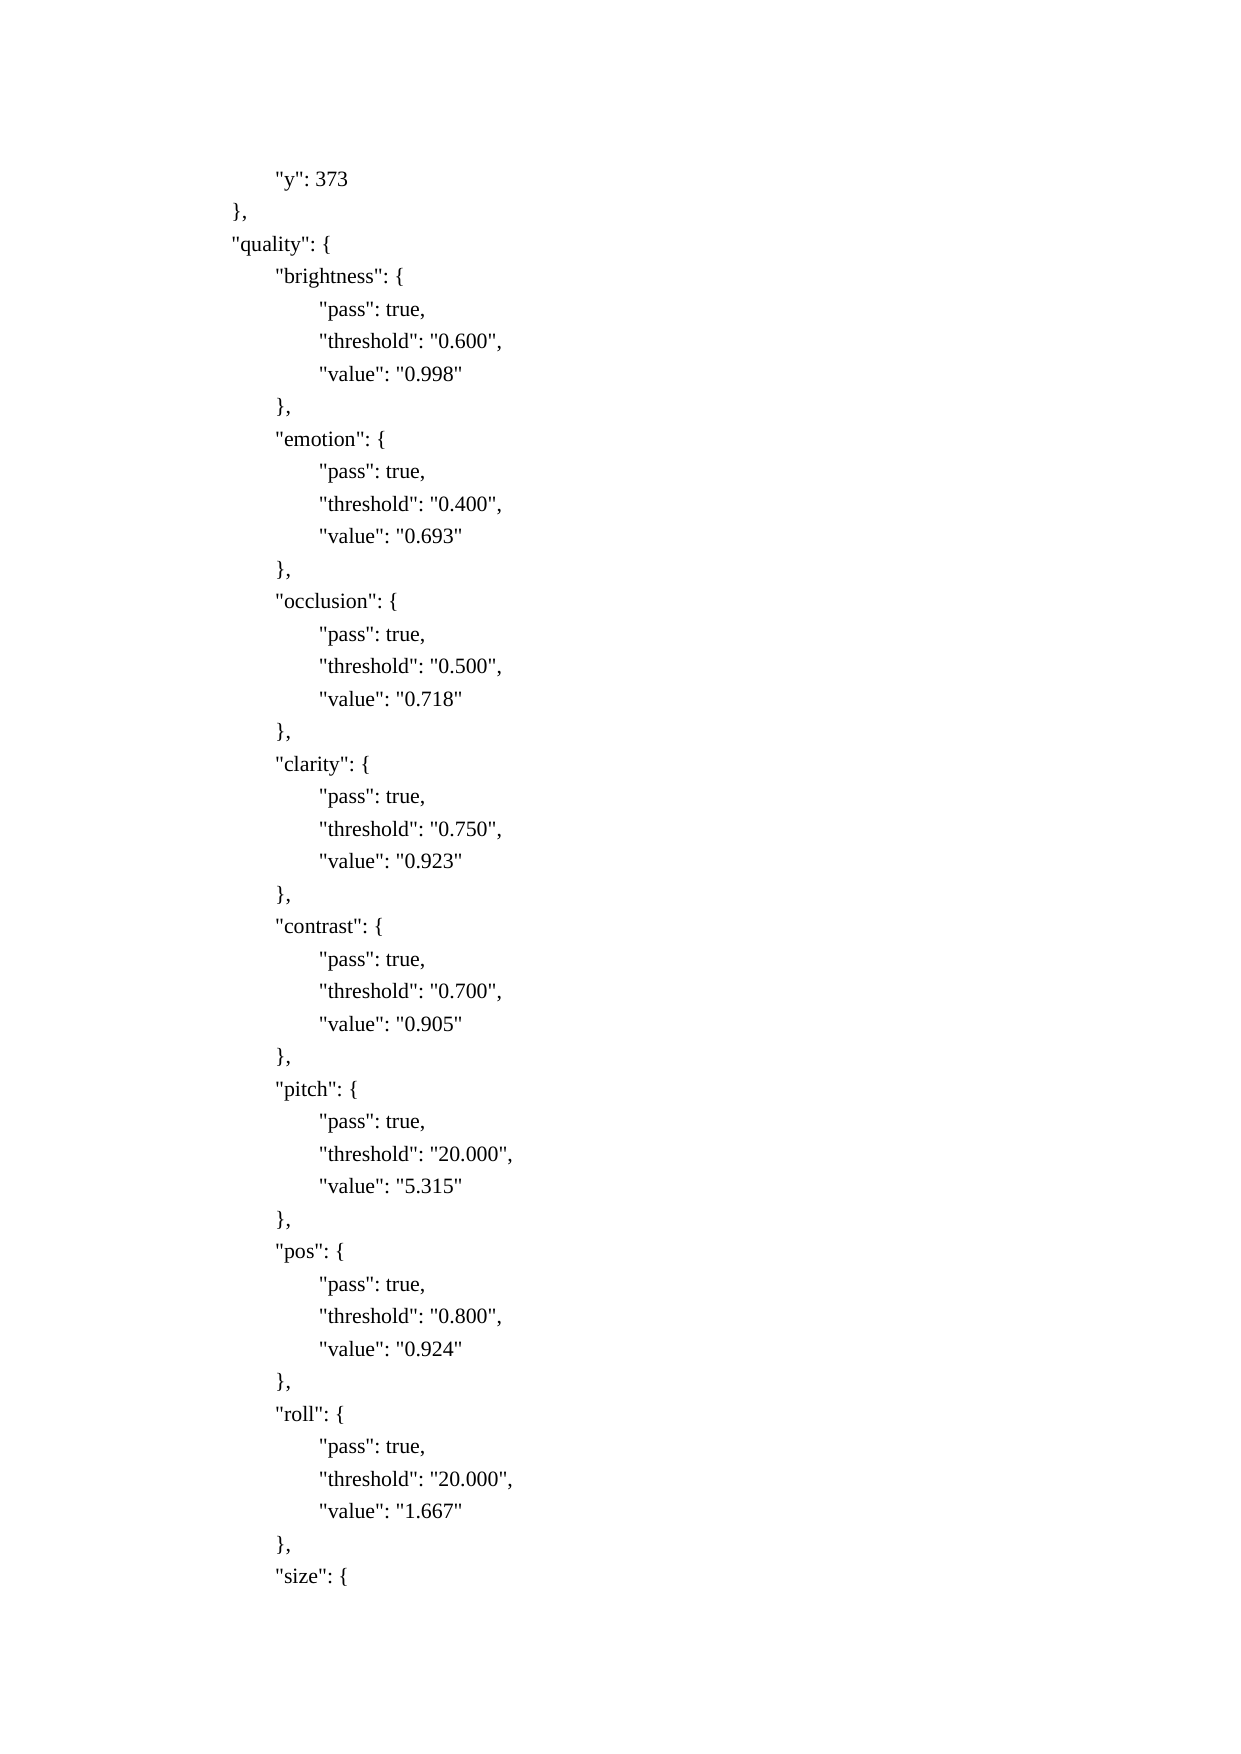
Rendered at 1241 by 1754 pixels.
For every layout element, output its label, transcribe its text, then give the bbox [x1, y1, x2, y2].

text "y": 373 [187, 162, 1053, 194]
text }, [187, 1039, 1053, 1072]
text "pass": true, [187, 942, 1053, 974]
text }, [187, 194, 1053, 227]
text "pass": true, [187, 292, 1053, 324]
text "pass": true, [187, 454, 1053, 487]
text }, [187, 1527, 1053, 1559]
text "pass": true, [187, 1429, 1053, 1462]
text }, [187, 552, 1053, 584]
text "pass": true, [187, 779, 1053, 812]
text "value": "0.718" [187, 682, 1053, 714]
text "value": "5.315" [187, 1169, 1053, 1202]
text "value": "0.924" [187, 1332, 1053, 1364]
text "value": "0.905" [187, 1007, 1053, 1039]
text "threshold": "0.600", [187, 324, 1053, 357]
text "pass": true, [187, 617, 1053, 649]
text "emotion": { [231, 422, 1053, 454]
text "pos": { [187, 1234, 1053, 1267]
text "roll": { [187, 1397, 1053, 1429]
text }, [187, 714, 1053, 747]
text "threshold": "0.400", [187, 487, 1053, 519]
text }, [187, 1202, 1053, 1234]
text }, [187, 389, 1053, 422]
text "value": "0.998" [187, 357, 1053, 389]
text "pass": true, [187, 1267, 1053, 1299]
text "threshold": "20.000", [187, 1462, 1053, 1494]
text "clarity": { [187, 747, 1053, 779]
text "brightness": { [187, 259, 1053, 292]
text "threshold": "20.000", [187, 1137, 1053, 1169]
text "threshold": "0.700", [187, 974, 1053, 1007]
text "value": "0.693" [187, 519, 1053, 552]
text }, [187, 877, 1053, 909]
text "threshold": "0.750", [187, 812, 1053, 844]
text "occlusion": { [187, 584, 1053, 617]
text "value": "1.667" [187, 1494, 1053, 1527]
text "threshold": "0.500", [187, 649, 1053, 682]
text "contrast": { [187, 909, 1053, 942]
text "pitch": { [187, 1072, 1053, 1104]
text "pass": true, [187, 1104, 1053, 1137]
text "size": { [187, 1559, 1053, 1592]
text "quality": { [187, 227, 1053, 259]
text "threshold": "0.800", [187, 1299, 1053, 1332]
text }, [187, 1364, 1053, 1397]
text "value": "0.923" [187, 844, 1053, 877]
